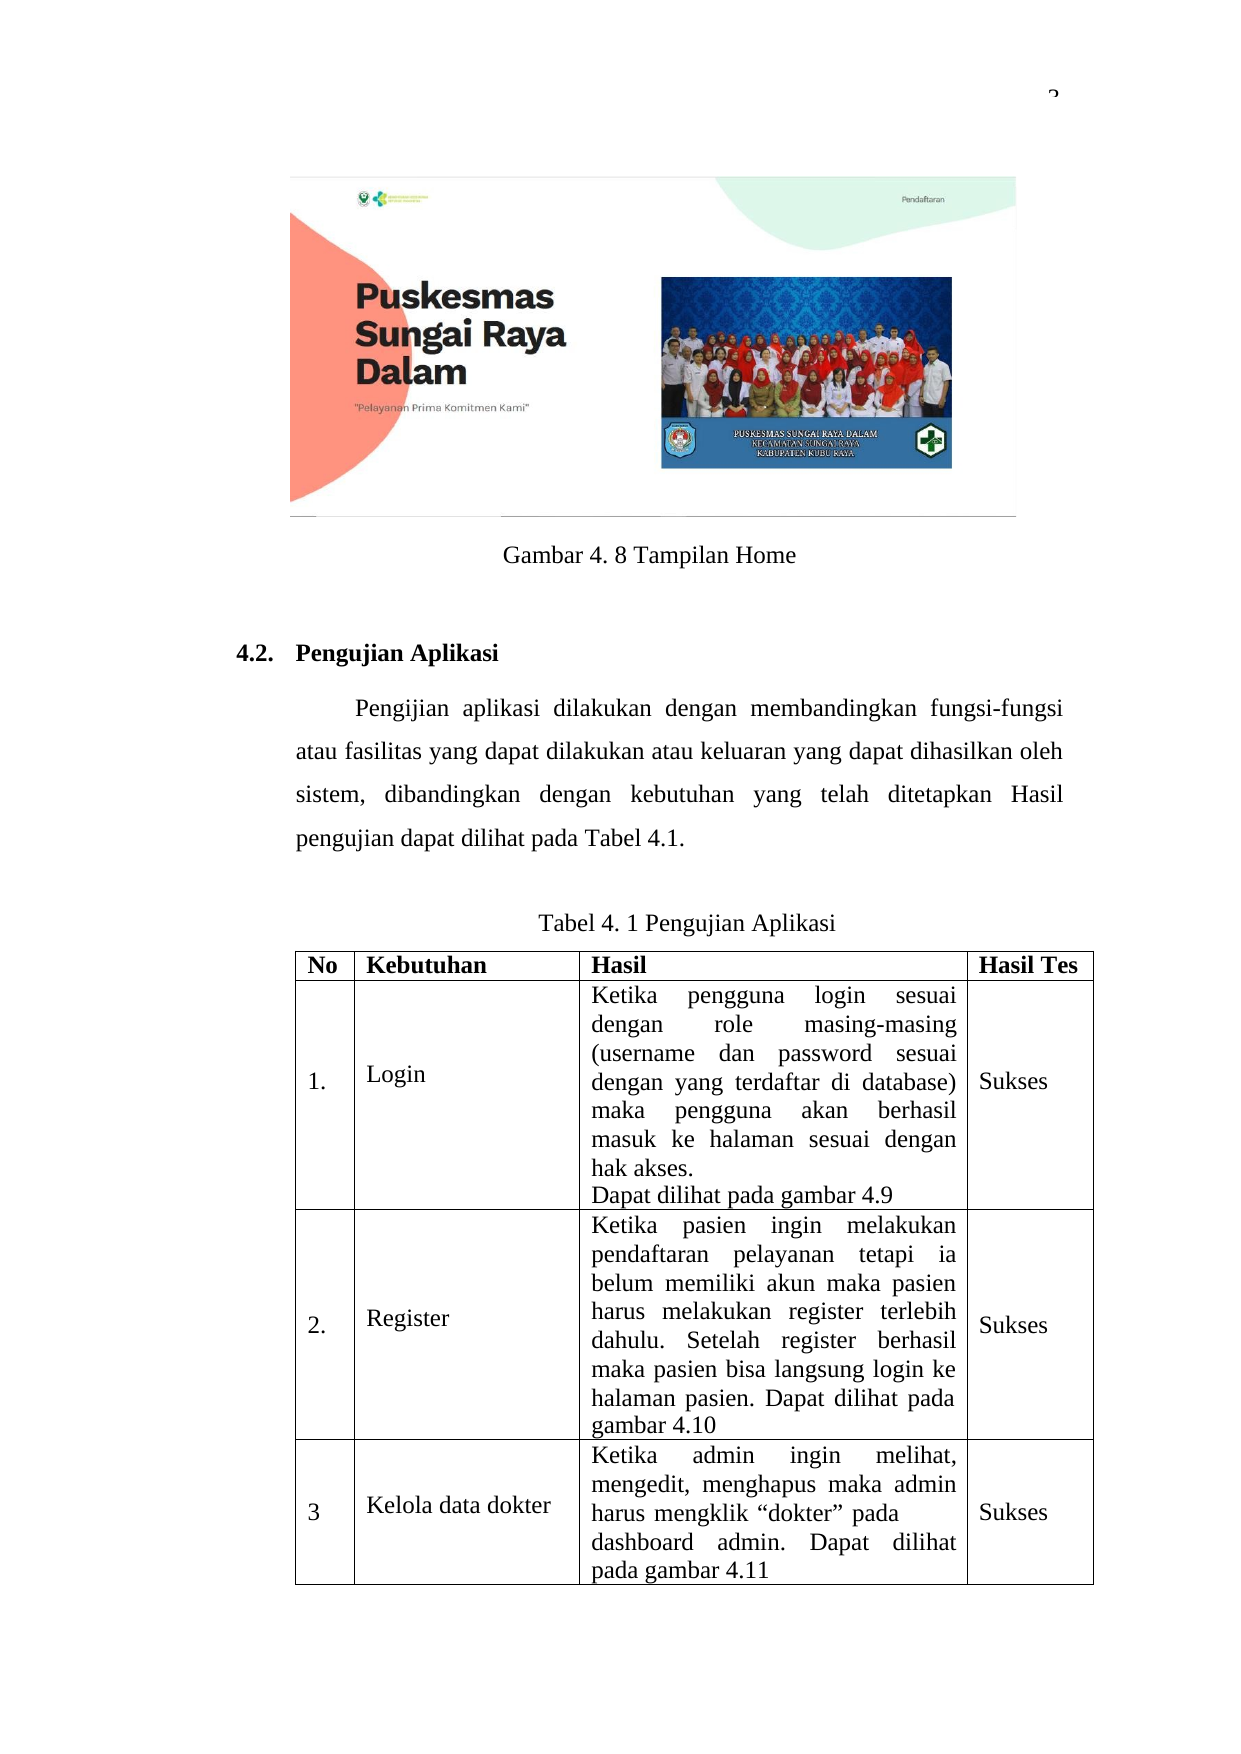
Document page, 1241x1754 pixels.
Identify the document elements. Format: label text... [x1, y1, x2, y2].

text Gambar 4. 8 Tampilan Home [503, 540, 1119, 569]
picture [290, 176, 1017, 517]
table_cell Ketika pasien ingin melakukan pendaftaran pelayanan tetapi ia belum memiliki akun maka pasien harus melakukan register terlebih dahulu. Setelah register berhasil maka pasien bisa langsung login ke halaman pasien. Dapat dilihat pada gambar 4.10 [580, 1210, 967, 1439]
table_cell Ketika pengguna login sesuai dengan role masing-masing (username dan password sesuai dengan yang terdaftar di database) maka pengguna akan berhasil masuk ke halaman sesuai dengan hak akses. Dapat dilihat pada gambar 4.9 [580, 981, 967, 1209]
table_cell Kelola data dokter [355, 1440, 579, 1584]
text Tabel 4. 1 Pengujian Aplikasi [538, 908, 1119, 937]
table_cell Sukses [968, 1210, 1093, 1439]
table_header Hasil [580, 952, 967, 979]
table_cell 2. [296, 1210, 354, 1439]
table_cell 3 [296, 1440, 354, 1584]
text Pengijian aplikasi dilakukan dengan membandingkan fungsi-fungsi atau fasilitas yang dapat dilakukan atau keluaran yang dapat dihasilkan oleh sistem, dibandingkan dengan kebutuhan yang telah ditetapkan Hasil pengujian dapat dilihat pada Tabel 4.1. [296, 693, 1063, 851]
table_cell 1. [296, 981, 354, 1209]
table_header No [296, 952, 354, 979]
subtitle Pengujian Aplikasi [236, 638, 1119, 667]
table_cell Ketika admin ingin melihat, mengedit, menghapus maka admin harus mengklik “dokter” pada dashboard admin. Dapat dilihat pada gambar 4.11 [580, 1440, 967, 1584]
table_cell Sukses [968, 981, 1093, 1209]
table_header Kebutuhan [355, 952, 579, 979]
table_cell Sukses [968, 1440, 1093, 1584]
table_cell Register [355, 1210, 579, 1439]
table_header Hasil Tes [968, 952, 1093, 979]
table_cell Login [355, 981, 579, 1209]
